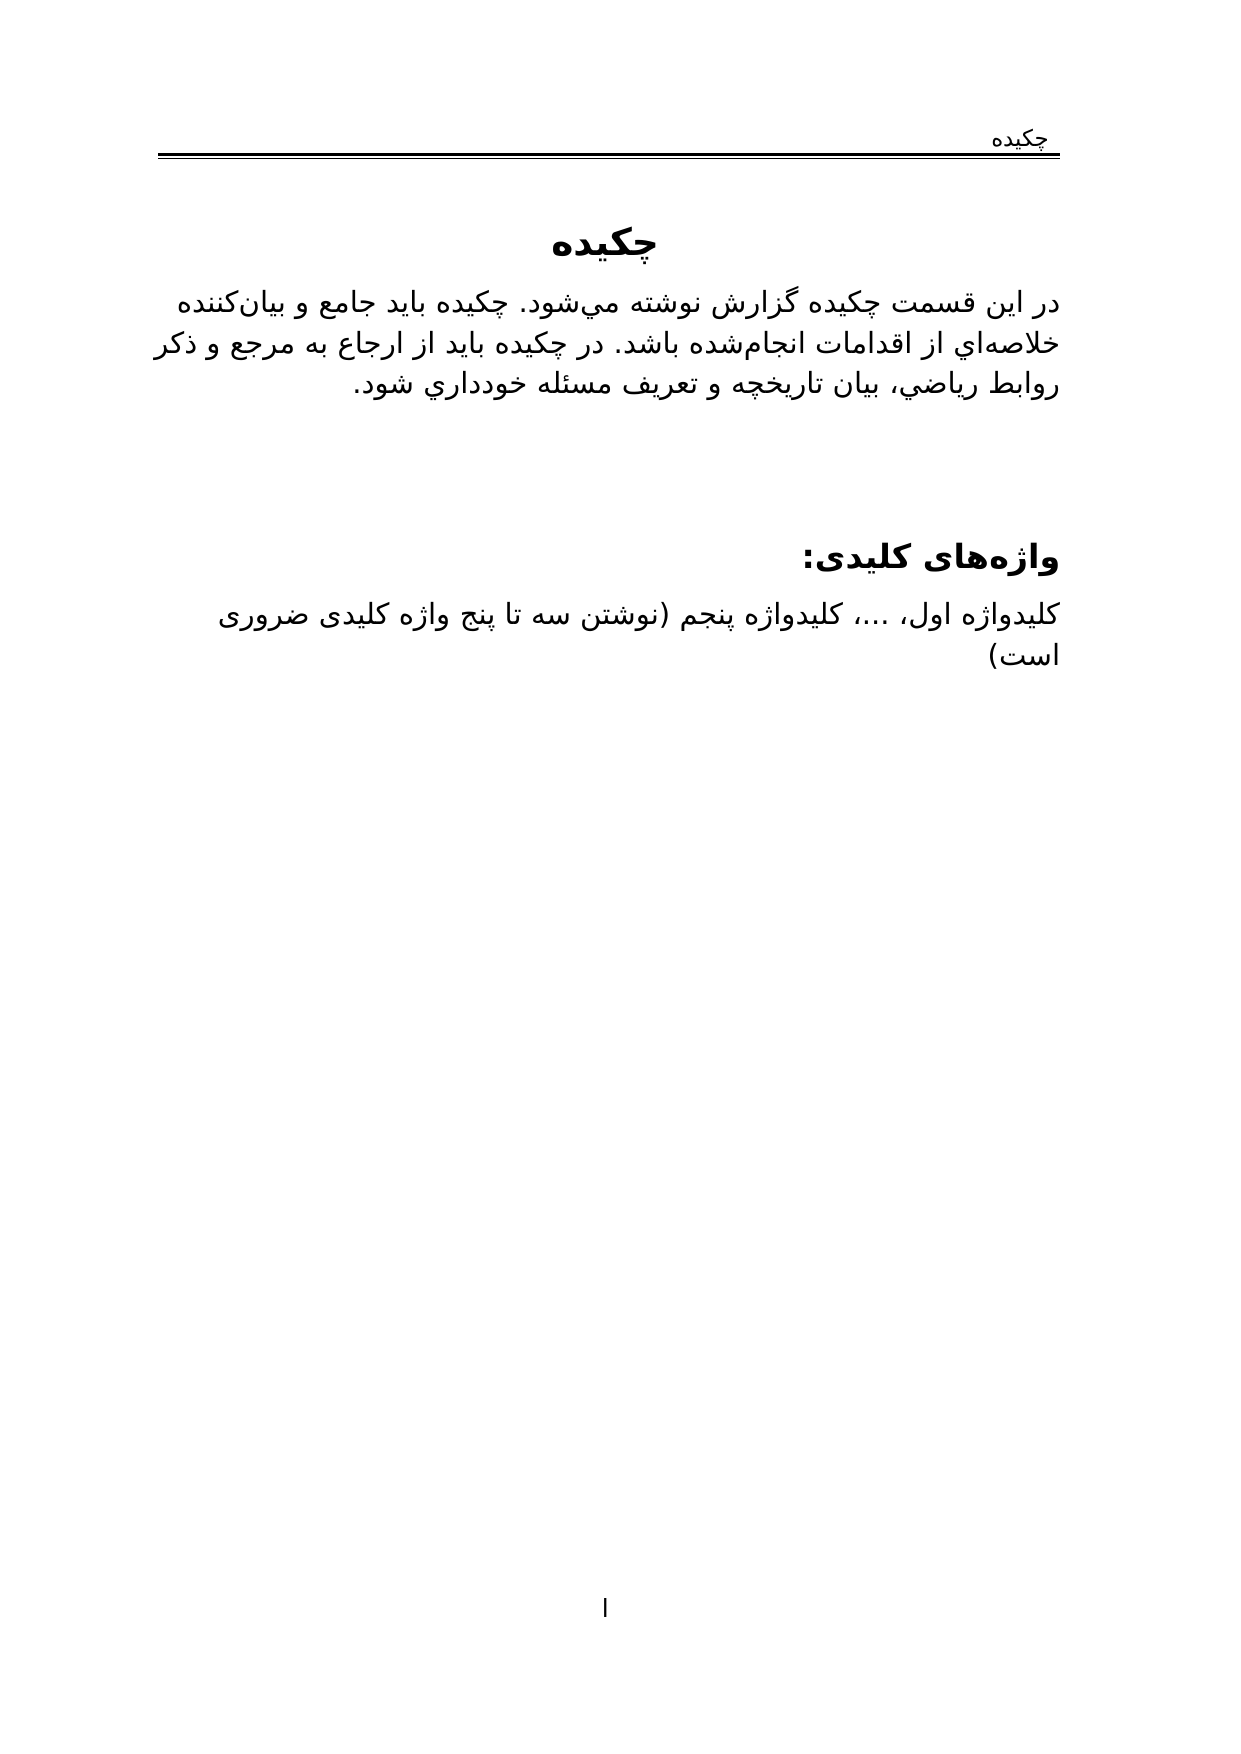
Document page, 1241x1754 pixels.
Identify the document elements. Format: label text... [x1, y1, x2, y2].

text کلیدواژه اول، ...، کلیدواژه پنجم (نوشتن سه تا پنج واژه کلیدی ضروری است) [150, 597, 1060, 672]
title واژه‌های کلیدی: [150, 538, 1060, 577]
title چكيده [150, 221, 1060, 264]
text در اين قسمت چكيده گزارش نوشته مي‌شو‌د‌.‌ چكيده بايد جامع و بيان‌كننده‌ خلاصه‌اي از اقدامات انجام‌شده باشد. در چكيده باید از ارجاع به مرجع و ذكر روابط رياضي، بيان تاريخچه و تعريف مسئله خودداري ‌شود. [150, 285, 1060, 401]
